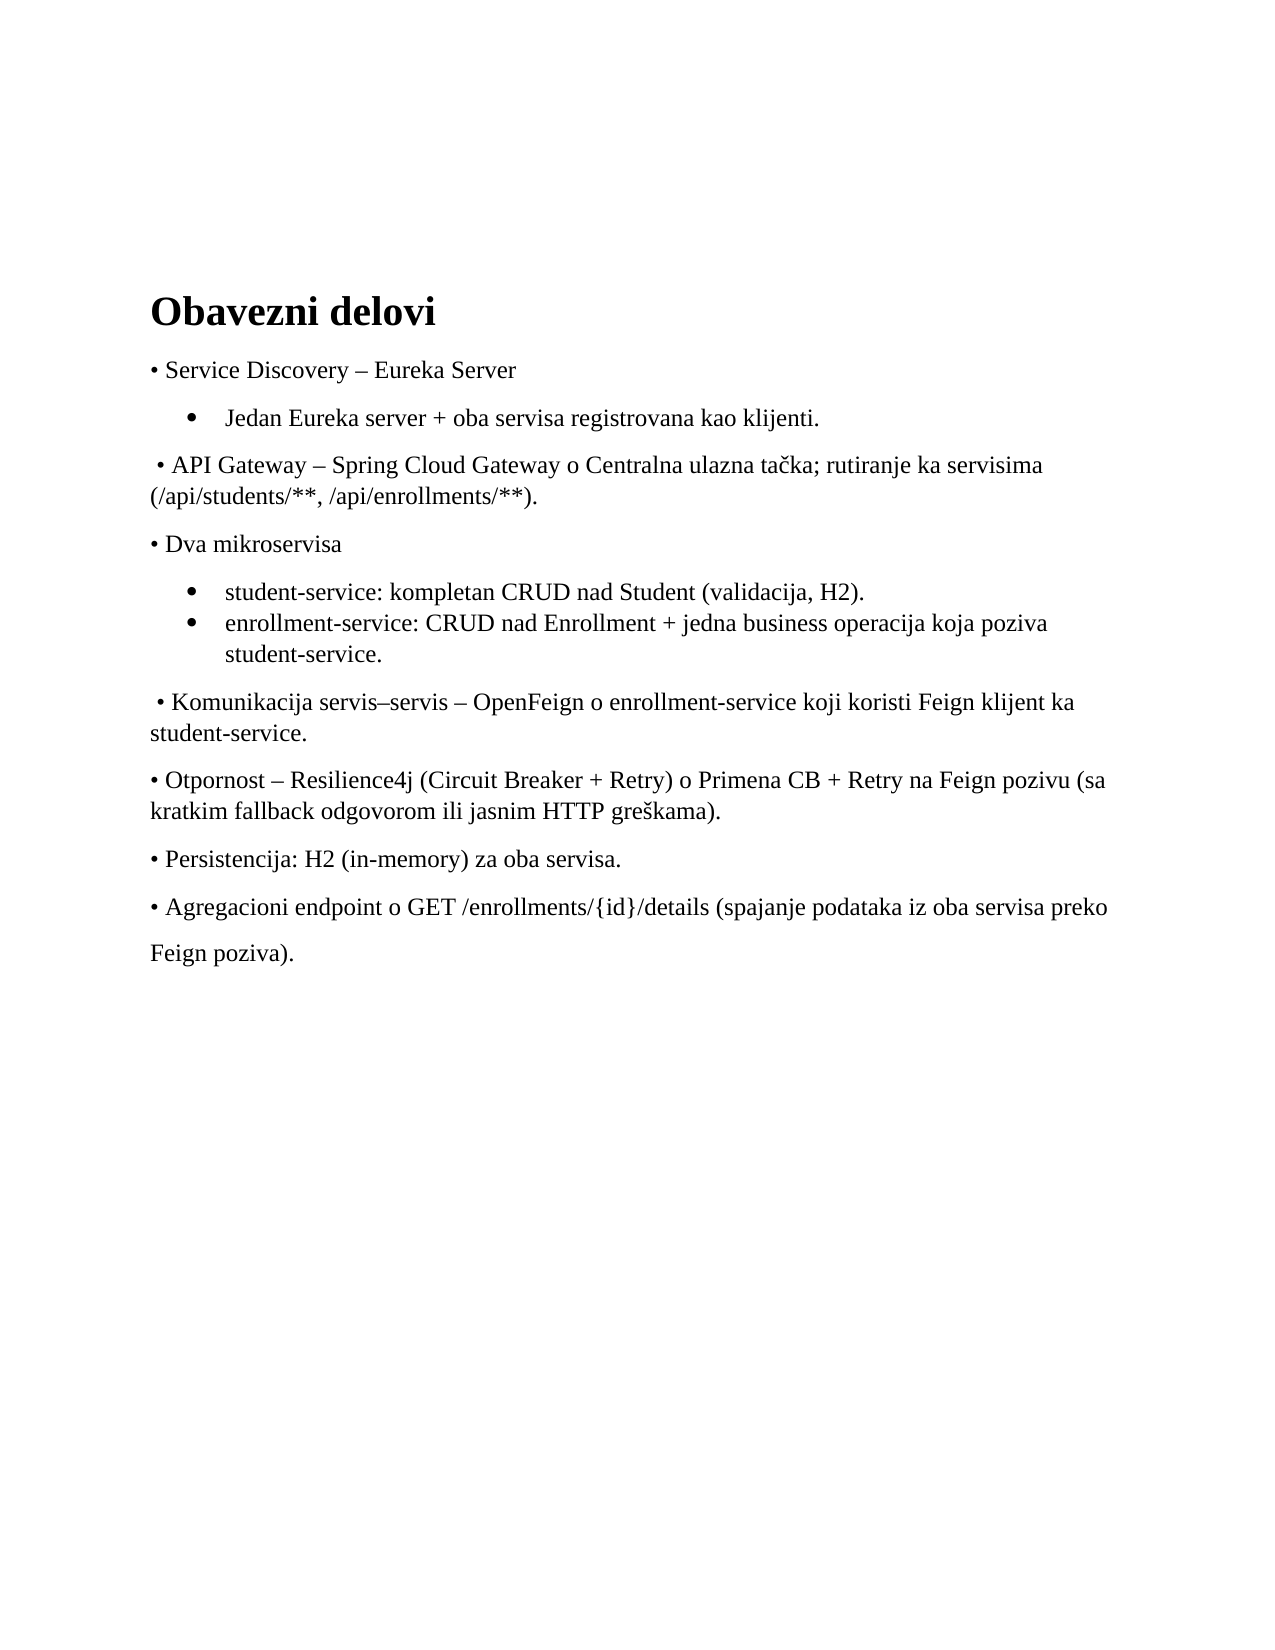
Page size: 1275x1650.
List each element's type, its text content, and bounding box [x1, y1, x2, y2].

text • API Gateway – Spring Cloud Gateway o Centralna ulazna tačka; rutiranje ka servisima (/api/students/**, /api/enrollments/**). [150, 450, 1125, 510]
list Jedan Eureka server + oba servisa registrovana kao klijenti. [187, 403, 1125, 431]
list student-service: kompletan CRUD nad Student (validacija, H2). [187, 577, 1125, 606]
text • Service Discovery – Eureka Server [150, 355, 1125, 384]
text • Komunikacija servis–servis – OpenFeign o enrollment-service koji koristi Feign klijent ka student-service. [150, 687, 1125, 746]
text • Dva mikroservisa [150, 529, 1125, 558]
list enrollment-service: CRUD nad Enrollment + jedna business operacija koja poziva student-service. [187, 608, 1125, 668]
text • Otpornost – Resilience4j (Circuit Breaker + Retry) o Primena CB + Retry na Feign pozivu (sa kratkim fallback odgovorom ili jasnim HTTP greškama). [150, 765, 1125, 825]
text • Persistencija: H2 (in-memory) za oba servisa. [150, 844, 1125, 873]
text • Agregacioni endpoint o GET /enrollments/{id}/details (spajanje podataka iz oba servisa preko Feign poziva). [150, 892, 1125, 971]
text Obavezni delovi [150, 287, 1125, 334]
